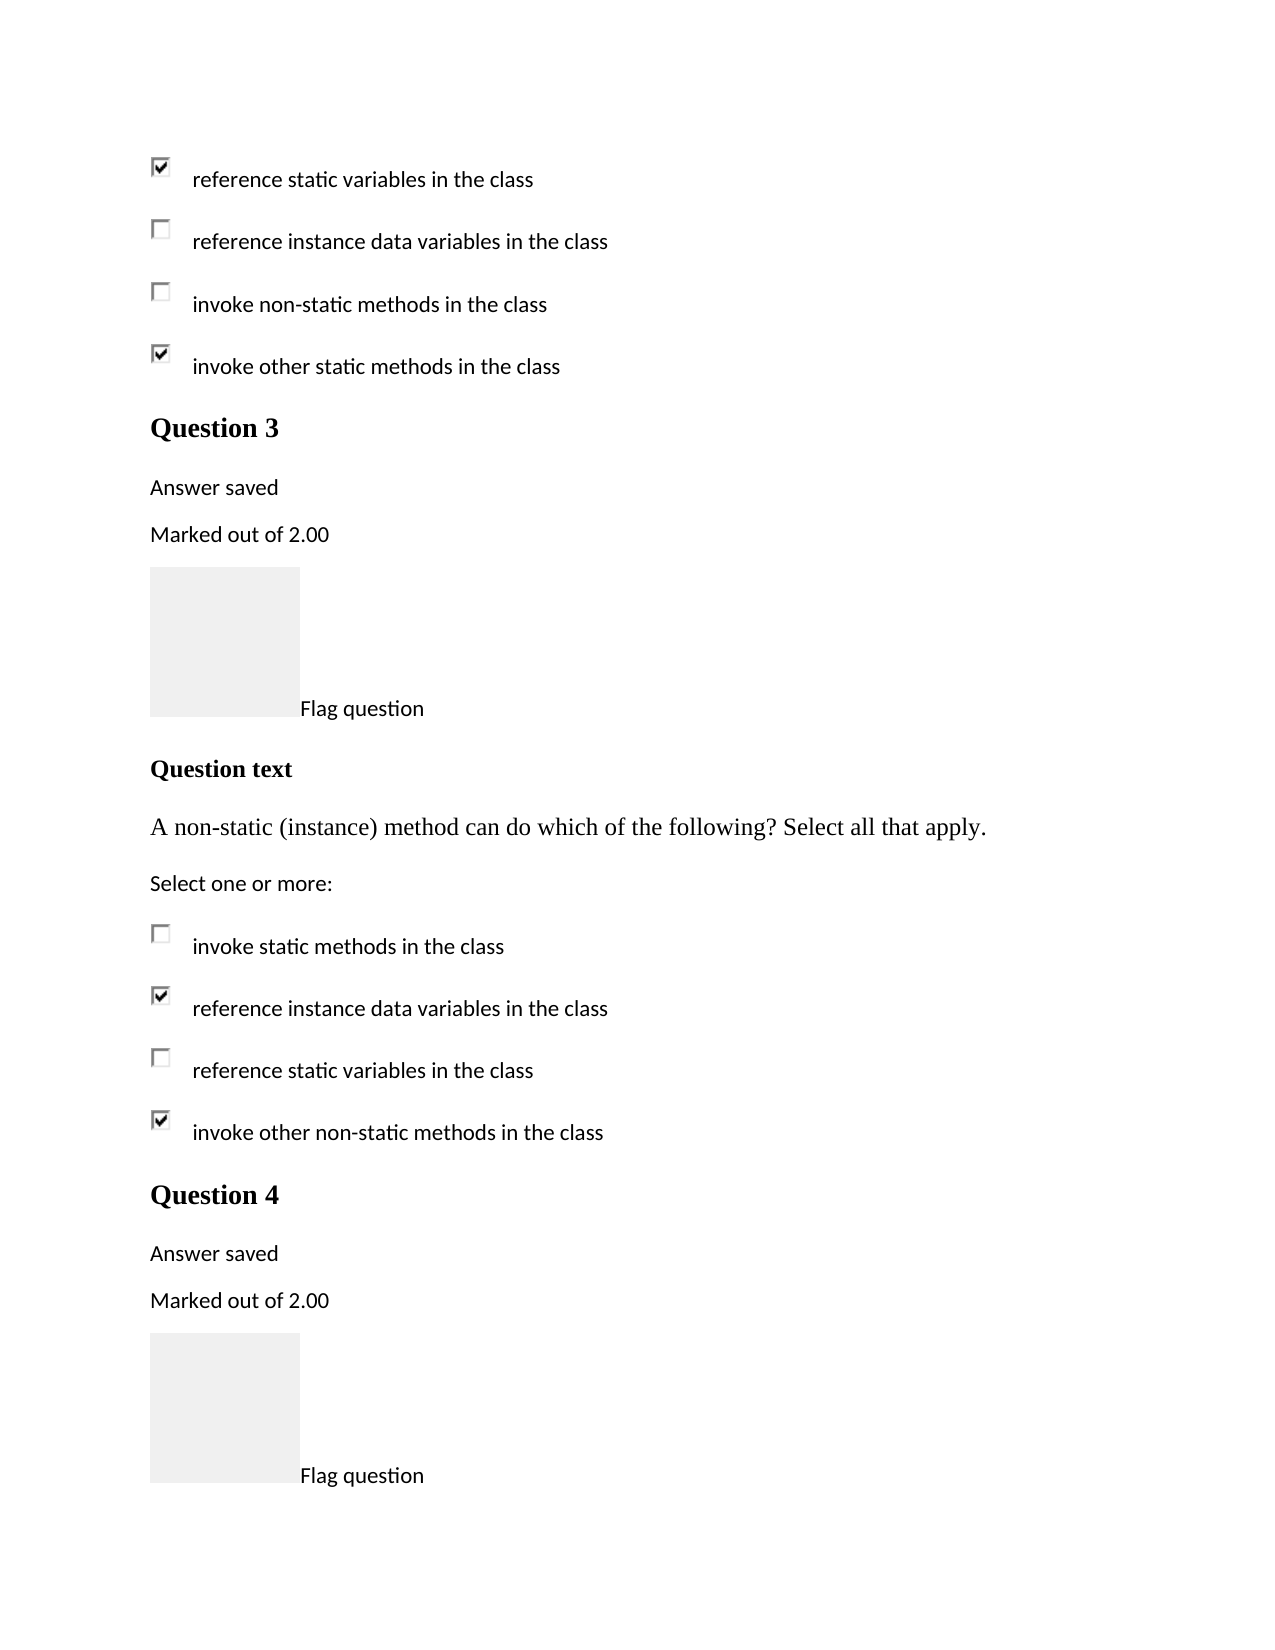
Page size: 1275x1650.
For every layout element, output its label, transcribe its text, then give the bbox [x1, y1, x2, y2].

text Answer saved [150, 1239, 1125, 1267]
text invoke other non-static methods in the class [150, 1103, 1125, 1146]
text A non-static (instance) method can do which of the following? Select all that apply. [150, 812, 1125, 840]
text reference instance data variables in the class [150, 212, 1125, 256]
subtitle Question text [150, 754, 1125, 782]
text Marked out of 2.00 [150, 1286, 1125, 1314]
text invoke other static methods in the class [150, 337, 1125, 380]
text reference instance data variables in the class [150, 979, 1125, 1022]
text reference static variables in the class [150, 1041, 1125, 1084]
text Answer saved [150, 473, 1125, 501]
text Flag question [150, 1333, 1125, 1489]
text invoke non-static methods in the class [150, 274, 1125, 318]
text Select one or more: [150, 869, 1125, 898]
text invoke static methods in the class [150, 916, 1125, 960]
text Flag question [150, 567, 1125, 722]
subtitle Question 3 [150, 411, 1125, 444]
text reference static variables in the class [150, 150, 1125, 193]
text Marked out of 2.00 [150, 520, 1125, 548]
subtitle Question 4 [150, 1178, 1125, 1210]
